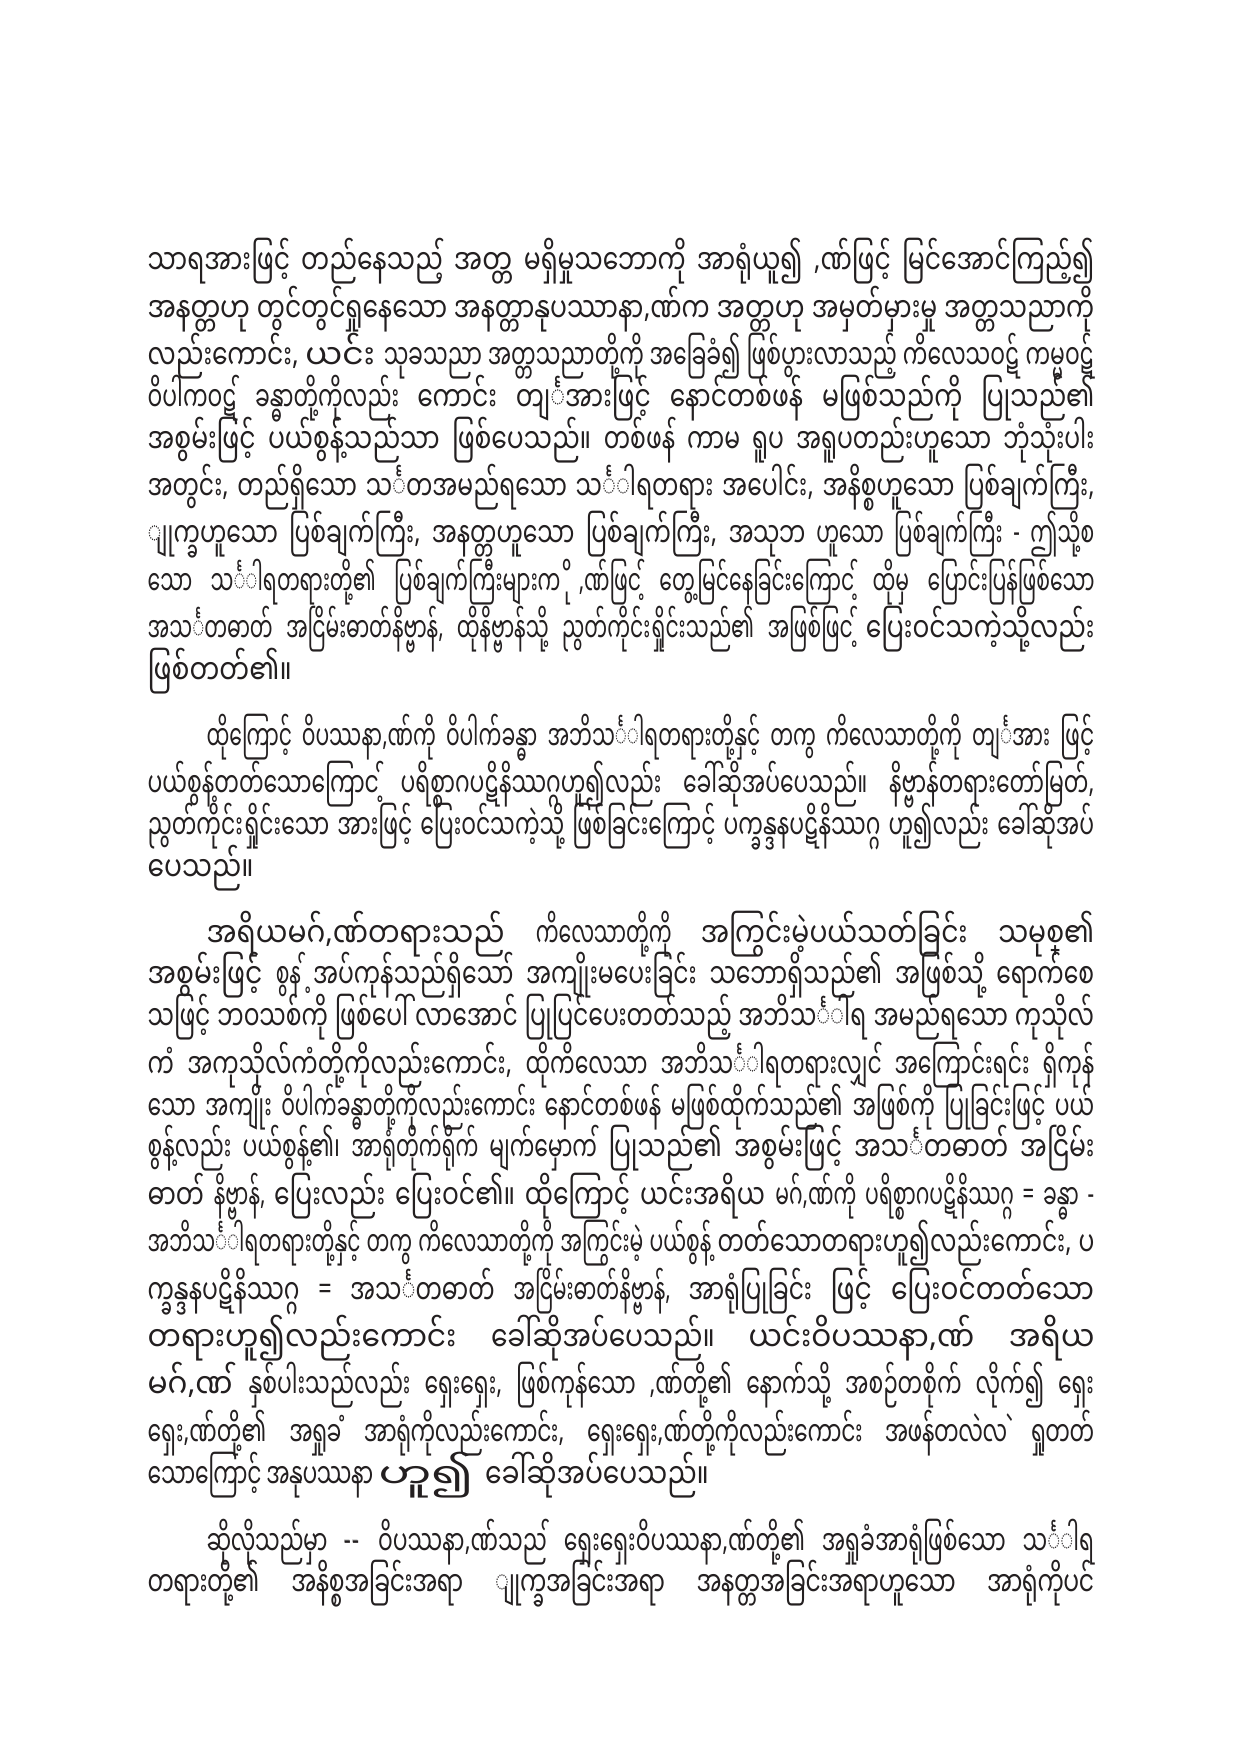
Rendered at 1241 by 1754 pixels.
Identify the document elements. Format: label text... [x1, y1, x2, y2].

text အရိယမဂ်,ဏ်တရားသည် ကိလေသာတို့ကို အကြွင်းမဲ့ပယ်သတ်ခြင်း သမုစ္ဆျေ၏ အစွမ်းဖြင့် စွန့် အပ်ကုန်သည်ရှိသော် အကျိုးမပေးခြင်း သဘောရှိသည်၏ အဖြစ်သို့ ရောက်စေသဖြင့် ဘဝသစ်ကို ဖြစ်ပေါ် လာအောင် ပြုပြင်ပေးတတ်သည့် အဘိသင်္ခါရ အမည်ရသော ကုသိုလ်ကံ အကုသိုလ်ကံတို့ကိုလည်းကောင်း, ထိုကိလေသာ အဘိသင်္ခါရတရားလျှင် အကြောင်းရင်း ရှိကုန်သော အကျိုး ဝိပါက်ခန္ဓာတို့ကိုလည်းကောင်း နောင်တစ်ဖန် မဖြစ်ထိုက်သည်၏ အဖြစ်ကို ပြုခြင်းဖြင့် ပယ်စွန့်လည်း ပယ်စွန့်၏၊ အာရုံတိုက်ရိုက် မျက်မှောက် ပြုသည်၏ အစွမ်းဖြင့် အသင်္ခတဓာတ် အငြိမ်းဓာတ် နိဗ္ဗာန်, ပြေးလည်း ပြေးဝင်၏။ ထိုကြောင့် ယင်းအရိယ မဂ်,ဏ်ကို ပရိစ္စာဂပဋိနိဿဂ္ဂ = ခန္ဓာ - အဘိသင်္ခါရတရားတို့နှင့် တကွ ကိလေသာတို့ကို အကြွင်းမဲ့ ပယ်စွန့် တတ်သောတရားဟူ၍လည်းကောင်း, ပက္ခန္ဒနပဋိနိဿဂ္ဂ = အသင်္ခတဓာတ် အငြိမ်းဓာတ်နိဗ္ဗာန်, အာရုံပြုခြင်း ဖြင့် ပြေးဝင်တတ်သော တရားဟူ၍လည်းကောင်း ခေါ်ဆိုအပ်ပေသည်။ ယင်းဝိပဿနာ,ဏ် အရိယမဂ်,ဏ် နှစ်ပါးသည်လည်း ရှေးရှေး, ဖြစ်ကုန်သော ,ဏ်တို့၏ နောက်သို့ အစဉ်တစိုက် လိုက်၍ ရှေးရှေး,ဏ်တို့၏ အရှုခံ အာရုံကိုလည်းကောင်း, ရှေးရှေး,ဏ်တို့ကိုလည်းကောင်း အဖန်တလဲလဲ ရှုတတ်သောကြောင့် အနုပဿနာ ဟူ၍ ခေါ်ဆိုအပ်ပေသည်။ [147, 908, 1094, 1496]
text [147, 1517, 1094, 1604]
text ထိုကြောင့် ဝိပဿနာ,ဏ်ကို ဝိပါက်ခန္ဓာ အဘိသင်္ခါရတရားတို့နှင့် တကွ ကိလေသာတို့ကို တျင်္ဂအား ဖြင့် ပယ်စွန့်တတ်သောကြောင့် ပရိစ္စာဂပဋိနိဿဂ္ဂဟူ၍လည်း ခေါ်ဆိုအပ်ပေသည်။ နိဗ္ဗာန်တရားတော်မြတ်, ညွတ်ကိုင်းရှိုင်းသော အားဖြင့် ပြေးဝင်သကဲ့သို့ ဖြစ်ခြင်းကြောင့် ပက္ခန္ဒနပဋိနိဿဂ္ဂ ဟူ၍လည်း ခေါ်ဆိုအပ် ပေသည်။ [147, 712, 1094, 889]
text သာရအားဖြင့် တည်နေသည့် အတ္တ မရှိမှုသဘောကို အာရုံယူ၍ ,ဏ်ဖြင့် မြင်အောင်ကြည့်၍ အနတ္တဟု တွင်တွင်ရှုနေသော အနတ္တာနုပဿာနာ,ဏ်က အတ္တဟု အမှတ်မှားမှု အတ္တသညာကိုလည်းကောင်း, ယင်း သုခသညာ အတ္တသညာတို့ကို အခြေခံ၍ ဖြစ်ပွားလာသည့် ကိလေသဝဋ် ကမ္မဝဋ် ဝိပါကဝဋ် ခန္ဓာတို့ကိုလည်း ကောင်း တျင်္ဂအားဖြင့် နောင်တစ်ဖန် မဖြစ်သည်ကို ပြုသည်၏ အစွမ်းဖြင့် ပယ်စွန့်သည်သာ ဖြစ်ပေသည်။ တစ်ဖန် ကာမ ရူပ အရူပတည်းဟူသော ဘုံသုံးပါးအတွင်း, တည်ရှိသော သင်္ခတအမည်ရသော သင်္ခါရတရား အပေါင်း, အနိစ္စဟူသော ပြစ်ချက်ကြီး, ျုက္ခဟူသော ပြစ်ချက်ကြီး, အနတ္တဟူသော ပြစ်ချက်ကြီး, အသုဘ ဟူသော ပြစ်ချက်ကြီး - ဤသို့စသော သင်္ခါရတရားတို့၏ ပြစ်ချက်ကြီးများကို ,ဏ်ဖြင့် တွေ့မြင်နေခြင်းကြောင့် ထိုမှ ပြောင်းပြန်ဖြစ်သော အသင်္ခတဓာတ် အငြိမ်းဓာတ်နိဗ္ဗာန်, ထိုနိဗ္ဗာန်သို့ ညွတ်ကိုင်းရှိုင်းသည်၏ အဖြစ်ဖြင့် ပြေးဝင်သကဲ့သို့လည်း ဖြစ်တတ်၏။ [147, 236, 1094, 692]
